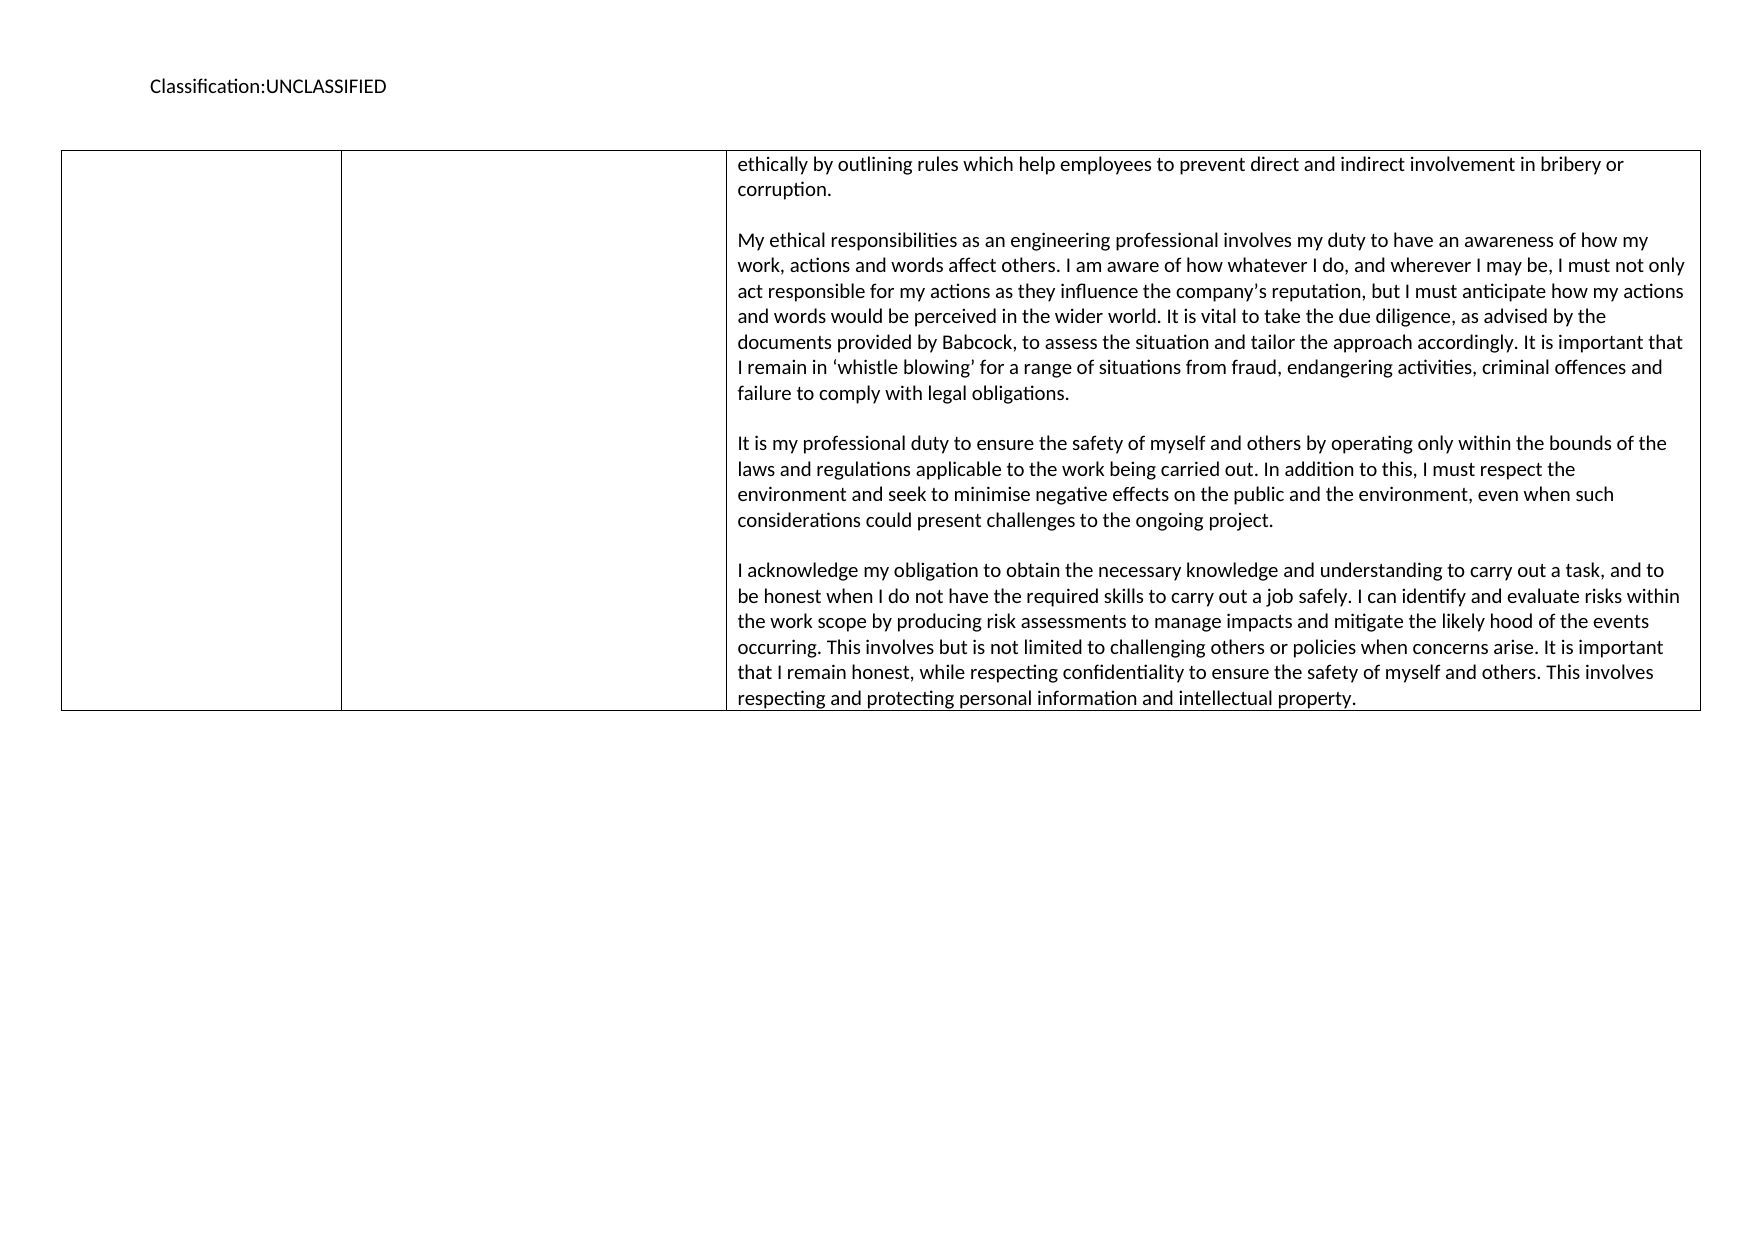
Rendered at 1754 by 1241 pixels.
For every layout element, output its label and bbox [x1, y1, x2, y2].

table_cell [727, 151, 1700, 710]
table_cell [342, 151, 726, 710]
